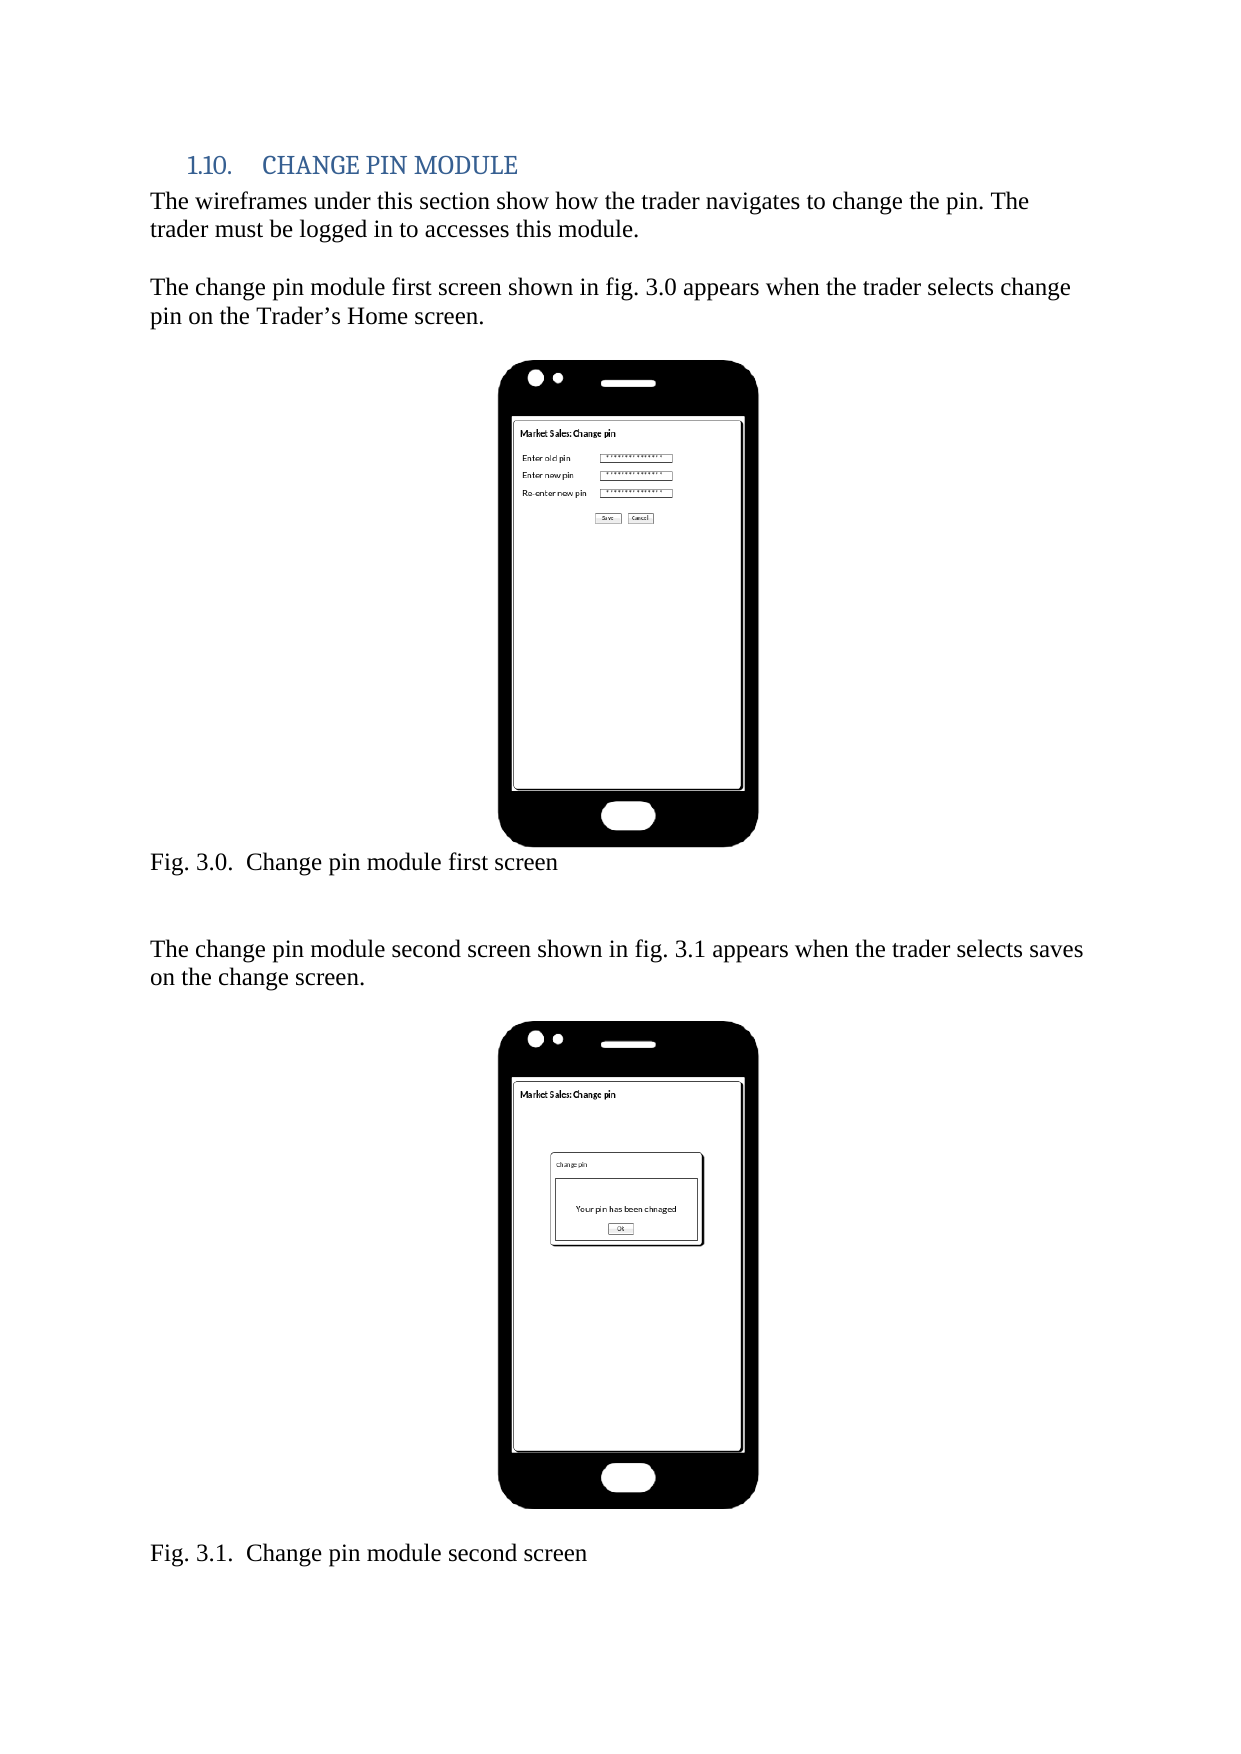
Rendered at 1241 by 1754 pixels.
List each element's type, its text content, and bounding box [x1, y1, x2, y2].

text The change pin module first screen shown in fig. 3.0 appears when the trader selects change pin on the Trader’s Home screen. [150, 272, 1090, 329]
text Fig. 3.0. Change pin module first screen [150, 847, 1090, 876]
text The wireframes under this section show how the trader navigates to change the pin. The trader must be logged in to accesses this module. [150, 186, 1090, 243]
text Fig. 3.1. Change pin module second screen [150, 1538, 1090, 1567]
text The change pin module second screen shown in fig. 3.1 appears when the trader selects saves on the change screen. [150, 934, 1090, 991]
subtitle CHANGE PIN MODULE [187, 150, 1090, 181]
